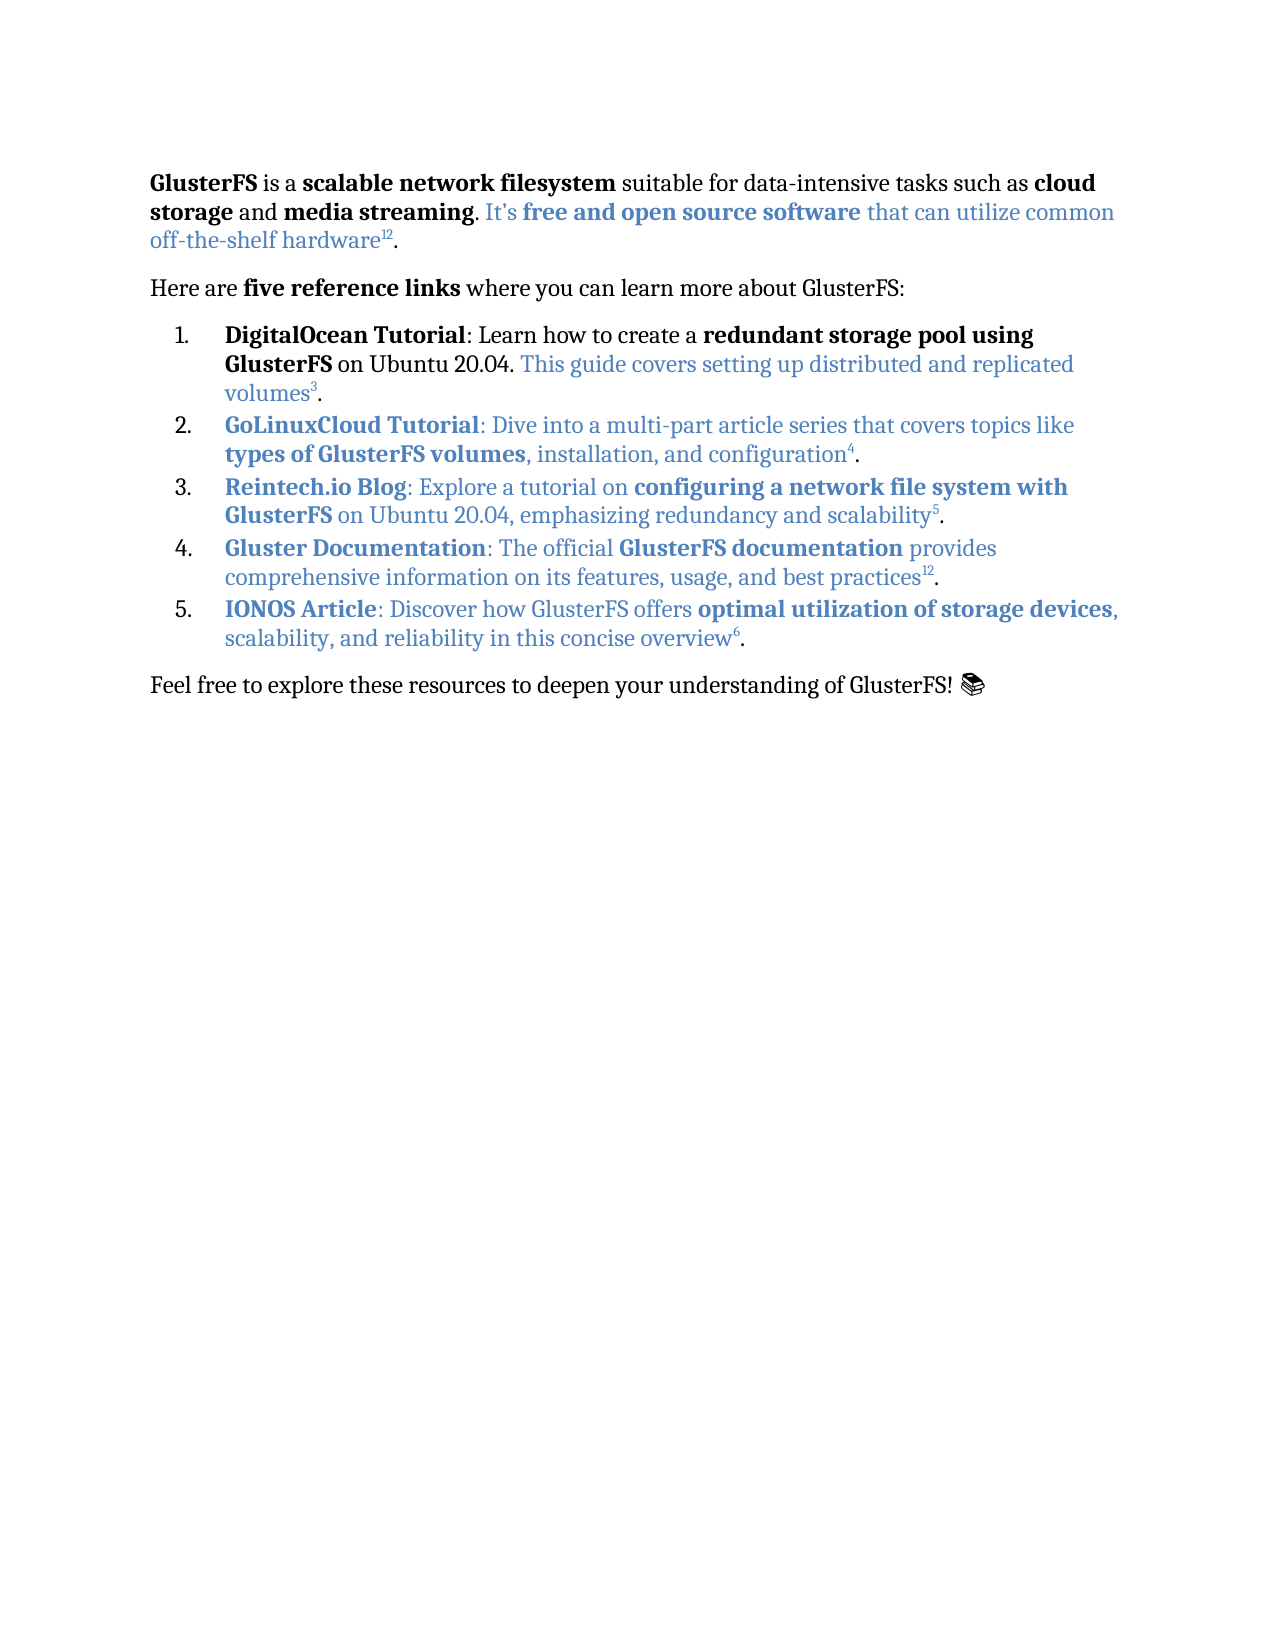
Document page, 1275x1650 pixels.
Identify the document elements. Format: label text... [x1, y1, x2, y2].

list DigitalOcean Tutorial: Learn how to create a redundant storage pool using GlusterFS on Ubuntu 20.04. This guide covers setting up distributed and replicated volumes3. [175, 321, 1125, 407]
list IONOS Article: Discover how GlusterFS offers optimal utilization of storage devices, scalability, and reliability in this concise overview6. [175, 595, 1125, 652]
list Gluster Documentation: The official GlusterFS documentation provides comprehensive information on its features, usage, and best practices12. [175, 534, 1125, 591]
text GlusterFS is a scalable network filesystem suitable for data-intensive tasks such as cloud storage and media streaming. It’s free and open source software that can utilize common off-the-shelf hardware12. [150, 169, 1125, 255]
text Here are five reference links where you can learn more about GlusterFS: [150, 274, 1125, 302]
list Reintech.io Blog: Explore a tutorial on configuring a network file system with GlusterFS on Ubuntu 20.04, emphasizing redundancy and scalability5. [175, 472, 1125, 530]
text Feel free to explore these resources to deepen your understanding of GlusterFS! 🚀📚 [150, 671, 1125, 700]
list GoLinuxCloud Tutorial: Dive into a multi-part article series that covers topics like types of GlusterFS volumes, installation, and configuration4. [175, 411, 1125, 469]
